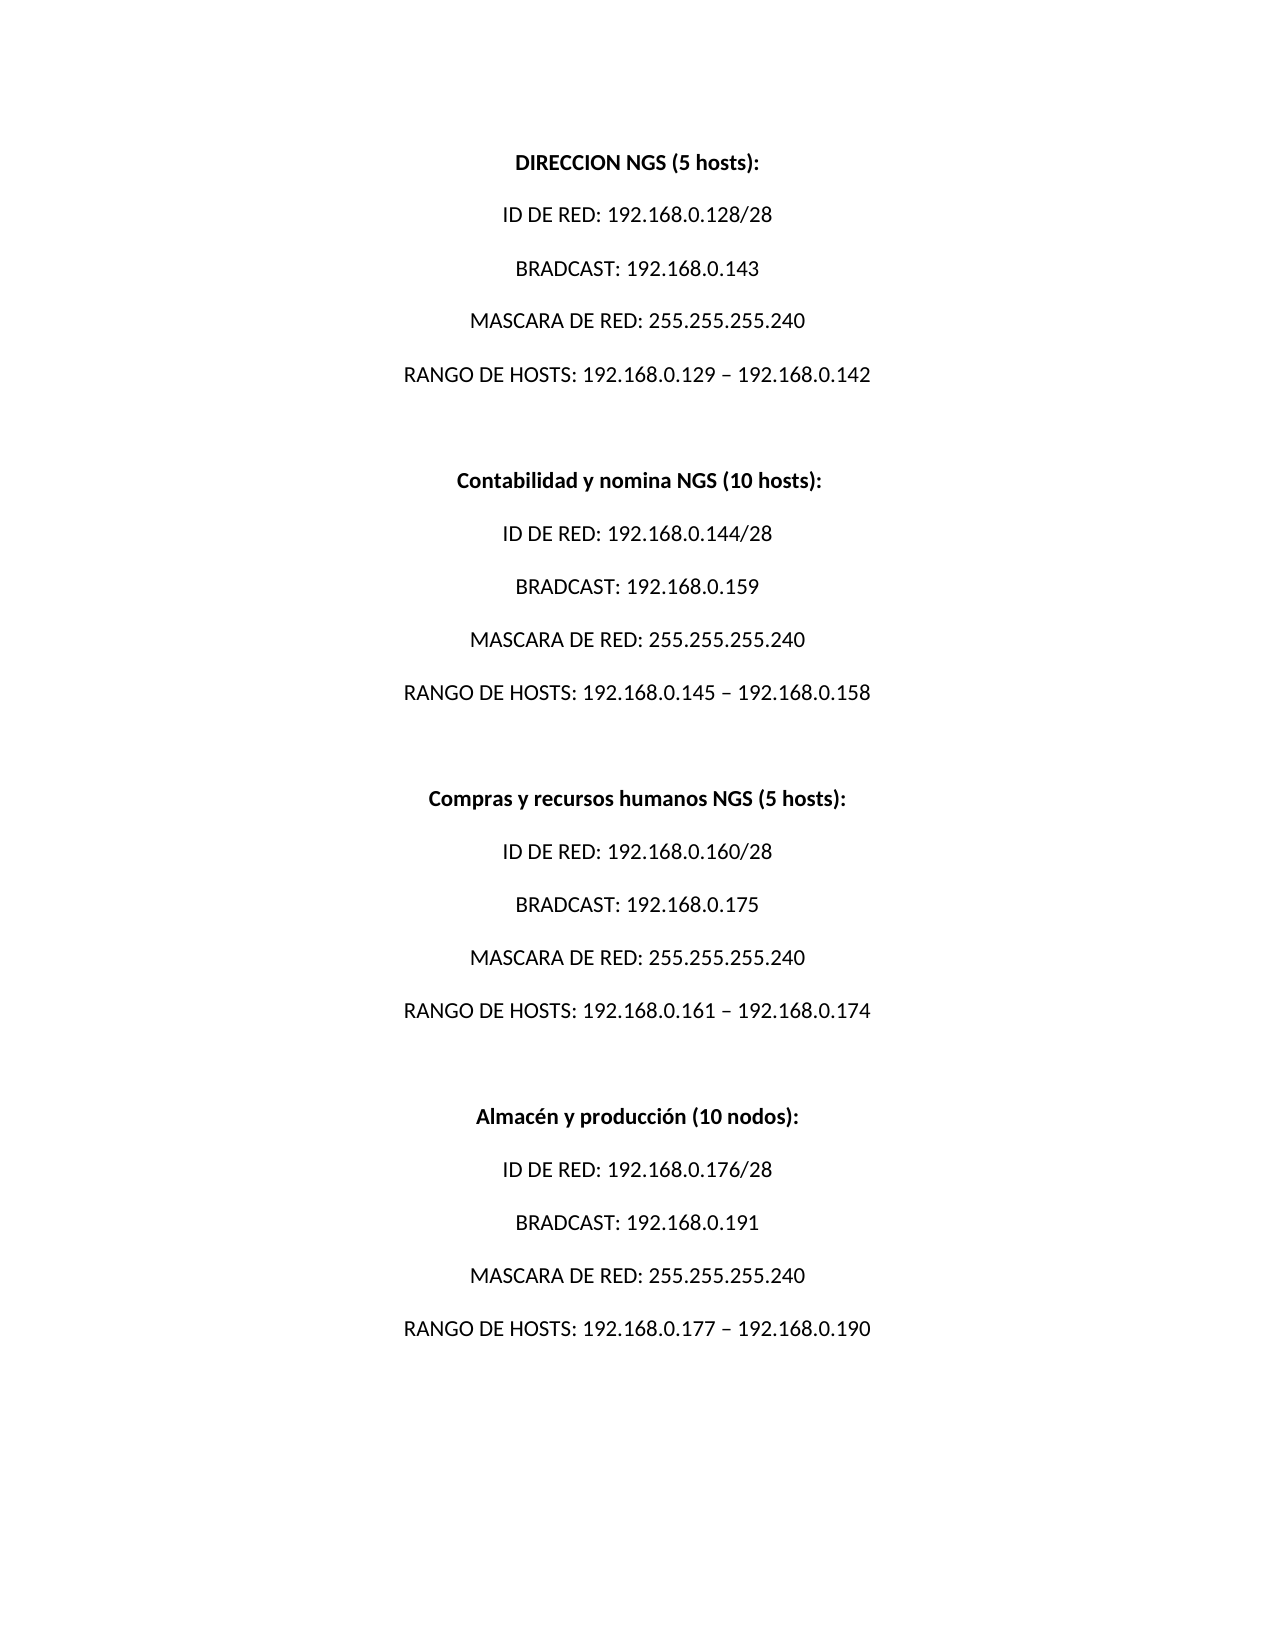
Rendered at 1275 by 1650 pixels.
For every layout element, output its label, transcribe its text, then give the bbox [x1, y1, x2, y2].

text BRADCAST: 192.168.0.143 [177, 254, 1098, 282]
text Contabilidad y nomina NGS (10 hosts): [177, 466, 1098, 494]
text RANGO DE HOSTS: 192.168.0.145 – 192.168.0.158 [177, 678, 1098, 706]
text MASCARA DE RED: 255.255.255.240 [177, 307, 1098, 335]
text ID DE RED: 192.168.0.128/28 [177, 201, 1098, 229]
text Almacén y producción (10 nodos): [177, 1102, 1098, 1130]
text BRADCAST: 192.168.0.159 [177, 572, 1098, 600]
text RANGO DE HOSTS: 192.168.0.161 – 192.168.0.174 [177, 996, 1098, 1024]
text MASCARA DE RED: 255.255.255.240 [177, 1261, 1098, 1289]
text ID DE RED: 192.168.0.160/28 [177, 837, 1098, 865]
text BRADCAST: 192.168.0.191 [177, 1208, 1098, 1236]
text BRADCAST: 192.168.0.175 [177, 890, 1098, 918]
text Compras y recursos humanos NGS (5 hosts): [177, 784, 1098, 812]
text ID DE RED: 192.168.0.176/28 [177, 1155, 1098, 1183]
text RANGO DE HOSTS: 192.168.0.177 – 192.168.0.190 [177, 1314, 1098, 1342]
text MASCARA DE RED: 255.255.255.240 [177, 943, 1098, 971]
text MASCARA DE RED: 255.255.255.240 [177, 625, 1098, 653]
text RANGO DE HOSTS: 192.168.0.129 – 192.168.0.142 [177, 360, 1098, 388]
text DIRECCION NGS (5 hosts): [177, 148, 1098, 176]
text ID DE RED: 192.168.0.144/28 [177, 519, 1098, 547]
